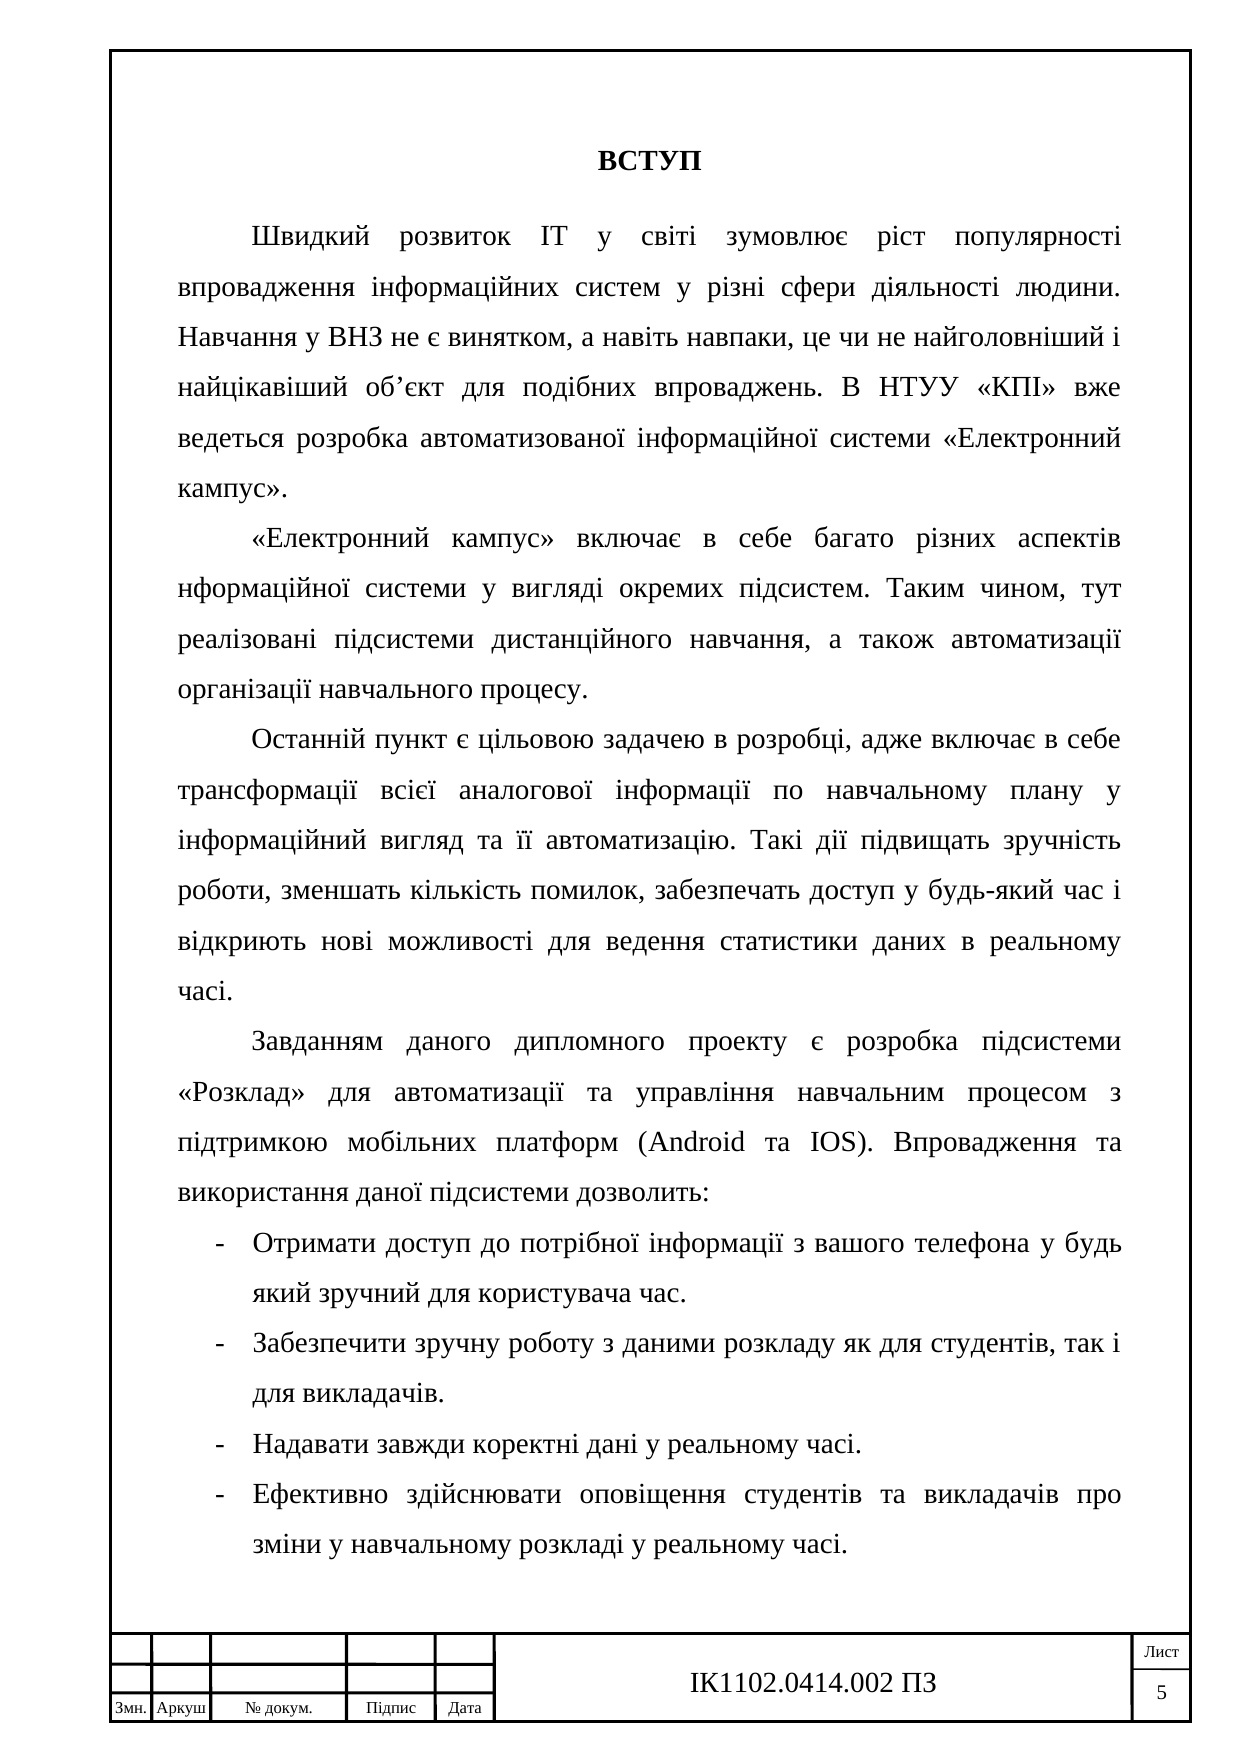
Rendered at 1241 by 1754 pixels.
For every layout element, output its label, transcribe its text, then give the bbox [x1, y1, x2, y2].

text Швидкий розвиток ІТ у світі зумовлює ріст популярності впровадження інформаційних систем у різні сфери діяльності людини. Навчання у ВНЗ не є винятком, а навіть навпаки, це чи не найголовніший і найцікавіший об’єкт для подібних впроваджень. В НТУУ «КПІ» вже ведеться розробка автоматизованої інформаційної системи «Електронний кампус». [177, 218, 1122, 503]
list Отримати доступ до потрібної інформації з вашого телефона у будь який зручний для користувача час. [215, 1225, 1122, 1308]
text «Електронний кампус» включає в себе багато різних аспектів нформаційної системи у вигляді окремих підсистем. Таким чином, тут реалізовані підсистеми дистанційного навчання, а також автоматизації організації навчального процесу. [177, 520, 1122, 705]
subtitle ВСТУП [177, 143, 1122, 177]
list Забезпечити зручну роботу з даними розкладу як для студентів, так і для викладачів. [215, 1325, 1122, 1409]
list Ефективно здійснювати оповіщення студентів та викладачів про зміни у навчальному розкладі у реальному часі. [215, 1476, 1122, 1560]
text Завданням даного дипломного проекту є розробка підсистеми «Розклад» для автоматизації та управління навчальним процесом з підтримкою мобільних платформ (Android та IOS). Впровадження та використання даної підсистеми дозволить: [177, 1023, 1122, 1208]
list Надавати завжди коректні дані у реальному часі. [215, 1426, 1122, 1459]
text Останній пункт є цільовою задачею в розробці, адже включає в себе трансформації всієї аналогової інформації по навчальному плану у інформаційний вигляд та її автоматизацію. Такі дії підвищать зручність роботи, зменшать кількість помилок, забезпечать доступ у будь-який час і відкриють нові можливості для ведення статистики даних в реальному часі. [177, 722, 1122, 1007]
